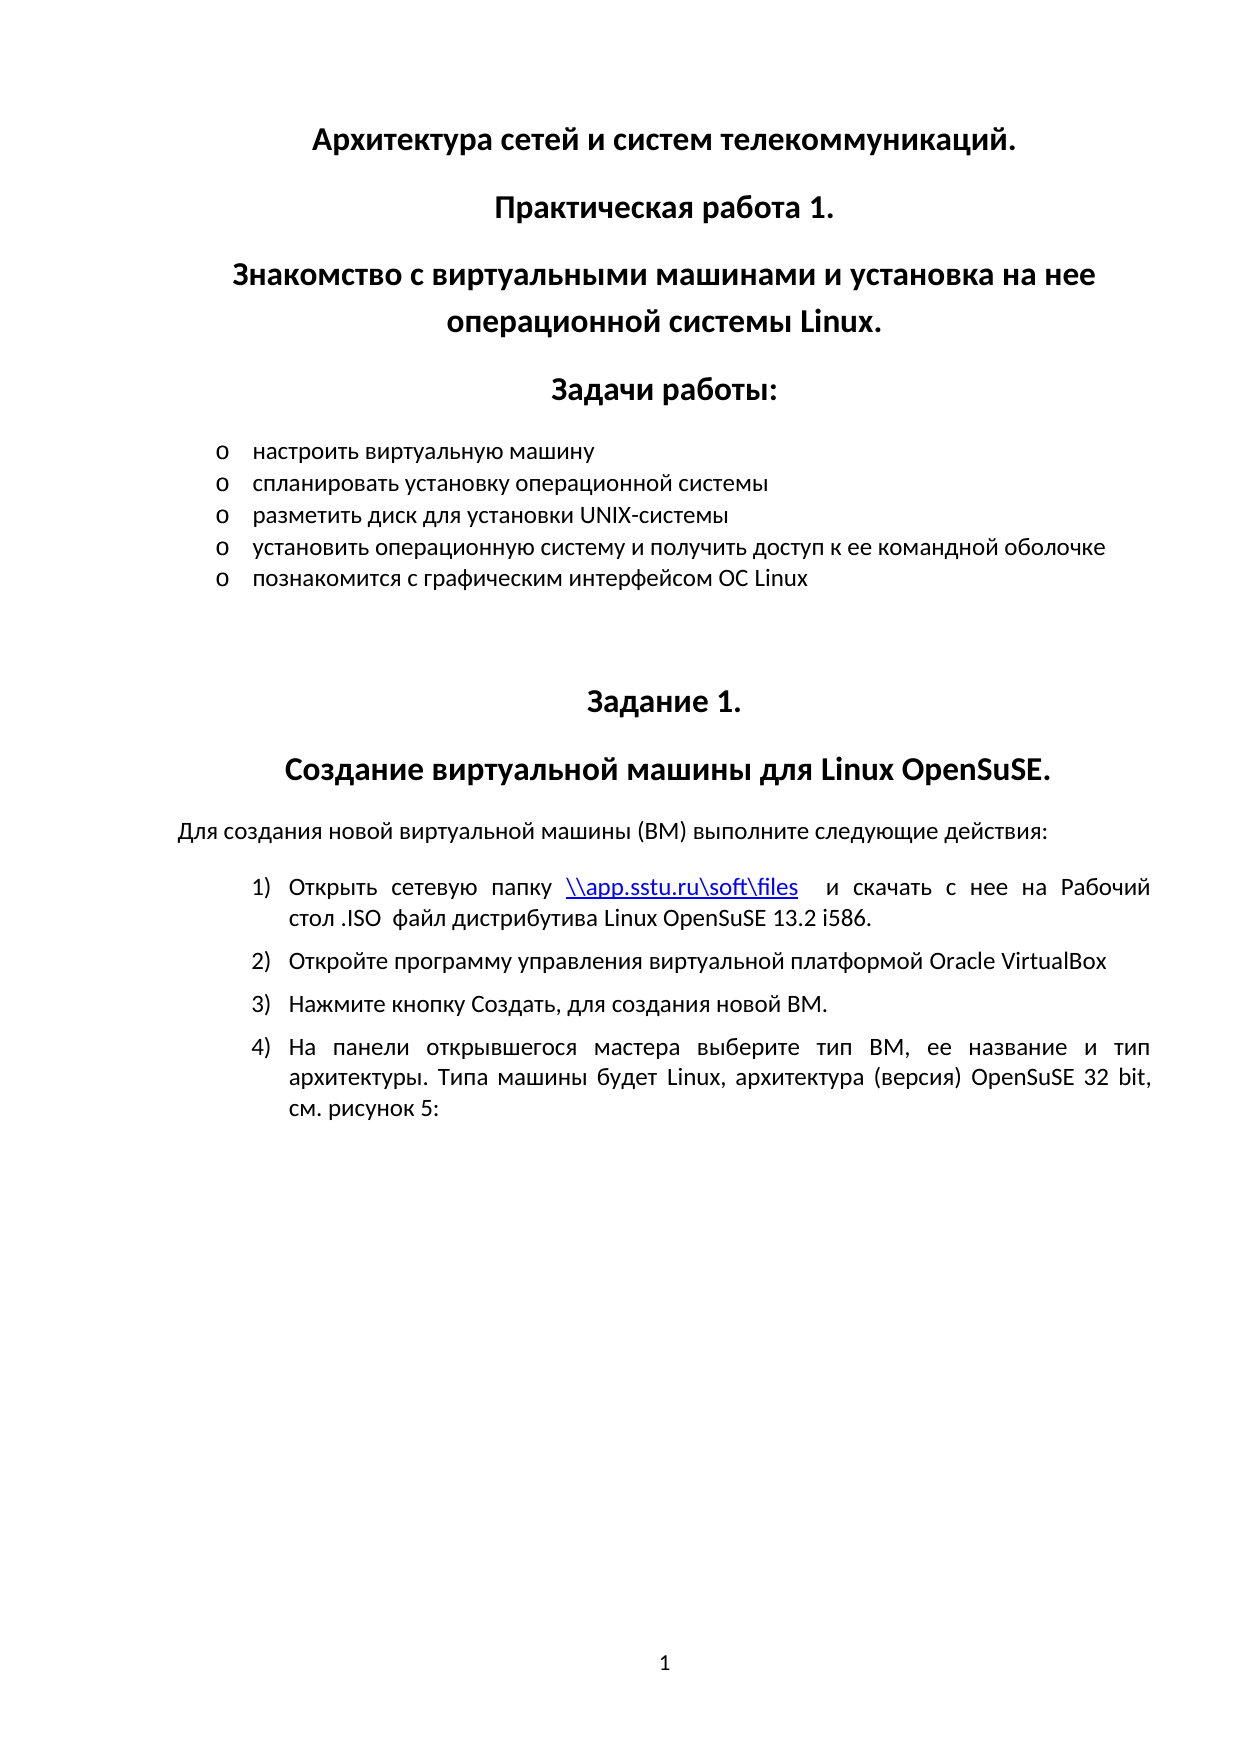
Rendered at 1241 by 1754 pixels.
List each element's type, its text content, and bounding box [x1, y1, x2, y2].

text На панели открывшегося мастера выберите тип ВМ, ее название и тип архитектуры. Типа машины будет Linux, архитектура (версия) OpenSuSE 32 bit, см. рисунок 5: [251, 1031, 1152, 1122]
text Откройте программу управления виртуальной платформой Oracle VirtualBox [251, 945, 1152, 975]
text настроить виртуальную машину [215, 435, 1152, 467]
text Создание виртуальной машины для Linux OpenSuSE. [177, 748, 1152, 788]
text разметить диск для установки UNIX-системы [215, 499, 1152, 531]
text Открыть сетевую папку \\app.sstu.ru\soft\files и скачать с нее на Рабочий стол .ISO файл дистрибутива Linux OpenSuSE 13.2 i586. [251, 871, 1152, 932]
text Архитектура сетей и систем телекоммуникаций. [177, 118, 1152, 159]
text Практическая работа 1. [177, 186, 1152, 226]
text спланировать установку операционной системы [215, 467, 1152, 499]
text Задачи работы: [177, 368, 1152, 408]
text познакомится с графическим интерфейсом ОС Linux [215, 562, 1152, 594]
text Для создания новой виртуальной машины (ВМ) выполните следующие действия: [177, 815, 1152, 846]
text Знакомство с виртуальными машинами и установка на нее операционной системы Linux. [177, 253, 1152, 341]
text Задание 1. [177, 680, 1152, 721]
text установить операционную систему и получить доступ к ее командной оболочке [215, 531, 1152, 562]
text Нажмите кнопку Создать, для создания новой ВМ. [251, 988, 1152, 1018]
